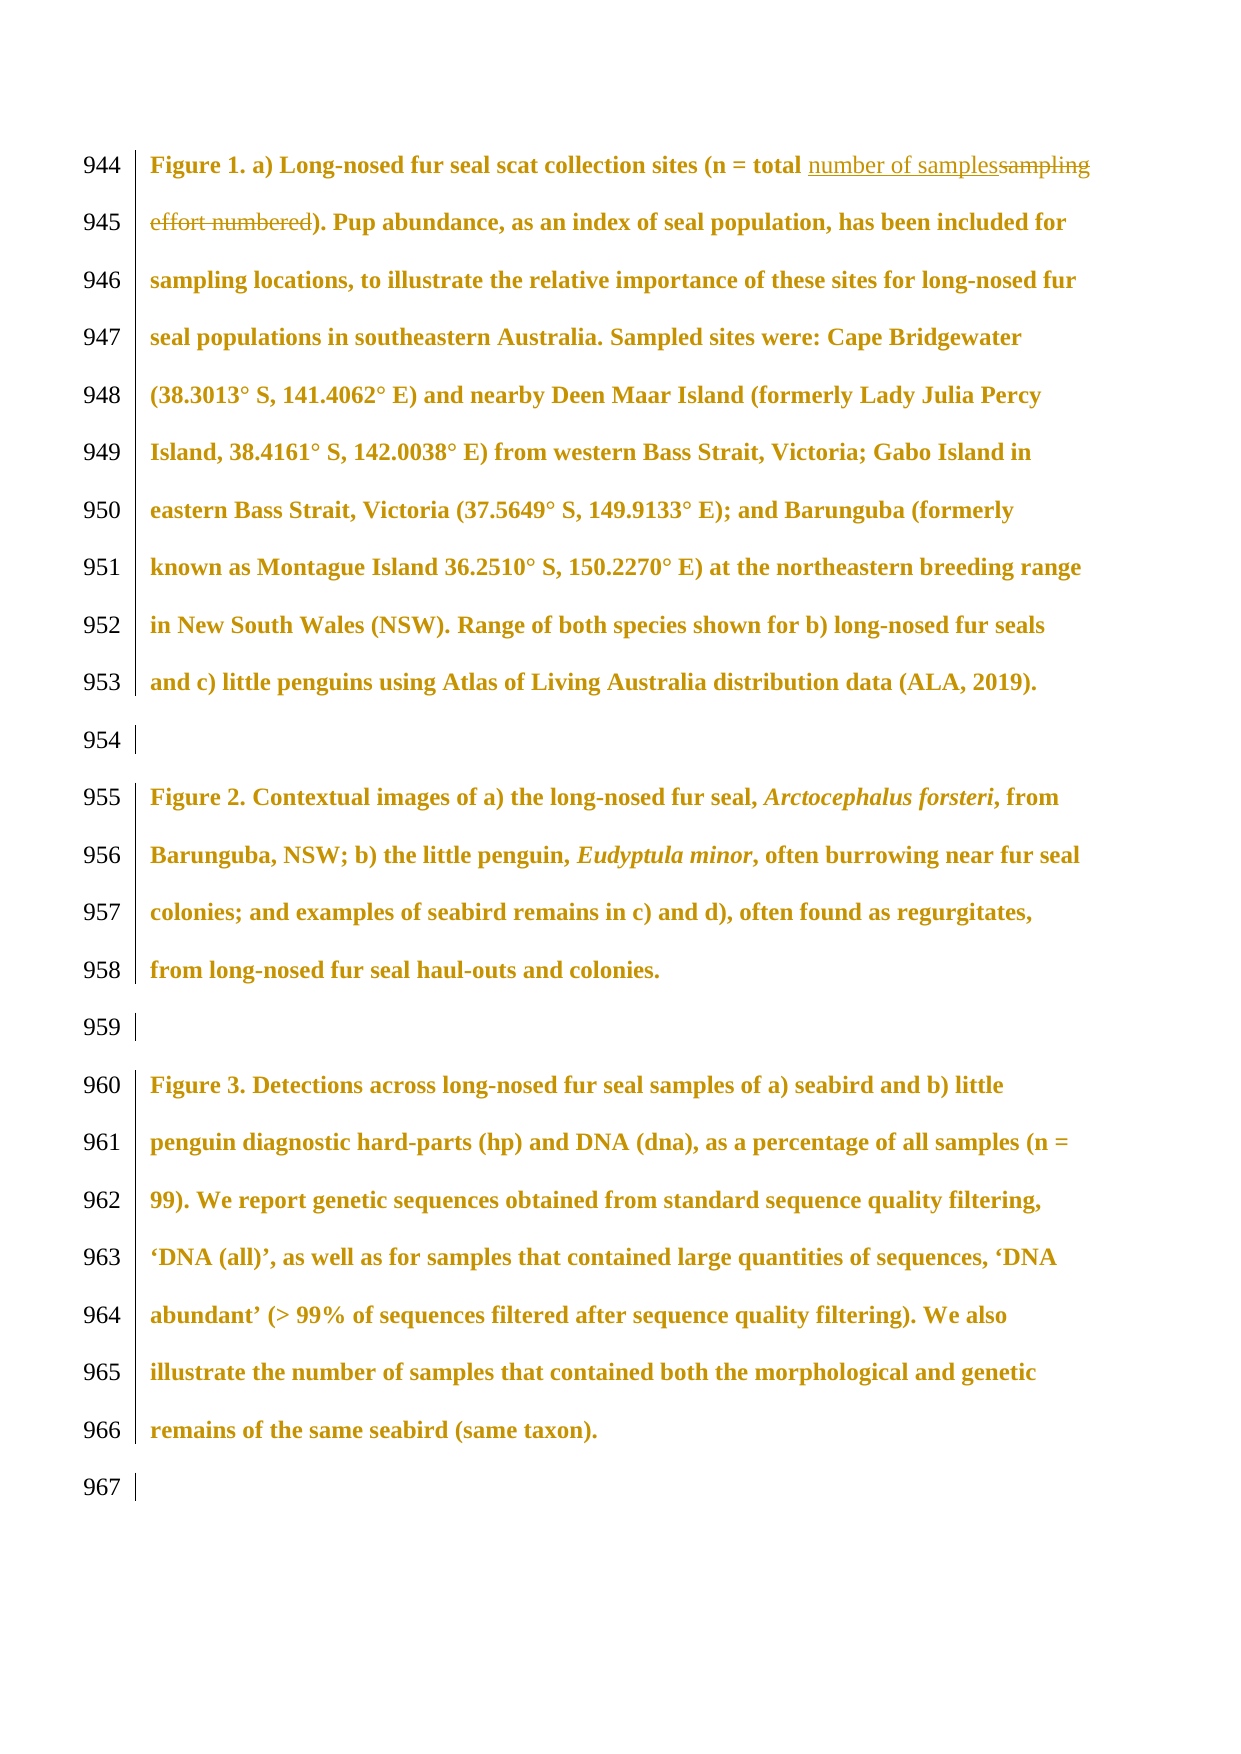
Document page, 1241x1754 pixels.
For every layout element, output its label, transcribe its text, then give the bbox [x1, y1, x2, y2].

text Figure 2. Contextual images of a) the long-nosed fur seal, Arctocephalus forsteri, from Barunguba, NSW; b) the little penguin, Eudyptula minor, often burrowing near fur seal colonies; and examples of seabird remains in c) and d), often found as regurgitates, from long-nosed fur seal haul-outs and colonies. [150, 782, 1090, 984]
text Figure 3. Detections across long-nosed fur seal samples of a) seabird and b) little penguin diagnostic hard-parts (hp) and DNA (dna), as a percentage of all samples (n = 99). We report genetic sequences obtained from standard sequence quality filtering, ‘DNA (all)’, as well as for samples that contained large quantities of sequences, ‘DNA abundant’ (> 99% of sequences filtered after sequence quality filtering). We also illustrate the number of samples that contained both the morphological and genetic remains of the same seabird (same taxon). [150, 1070, 1090, 1444]
text Figure 1. a) Long-nosed fur seal scat collection sites (n = total ). Pup abundance, as an index of seal population, has been included for sampling locations, to illustrate the relative importance of these sites for long-nosed fur seal populations in southeastern Australia. Sampled sites were: Cape Bridgewater (38.3013° S, 141.4062° E) and nearby Deen Maar Island (formerly Lady Julia Percy Island, 38.4161° S, 142.0038° E) from western Bass Strait, Victoria; Gabo Island in eastern Bass Strait, Victoria (37.5649° S, 149.9133° E); and Barunguba (formerly known as Montague Island 36.2510° S, 150.2270° E) at the northeastern breeding range in New South Wales (NSW). Range of both species shown for b) long-nosed fur seals and c) little penguins using Atlas of Living Australia distribution data (ALA, 2019). [150, 150, 1090, 696]
